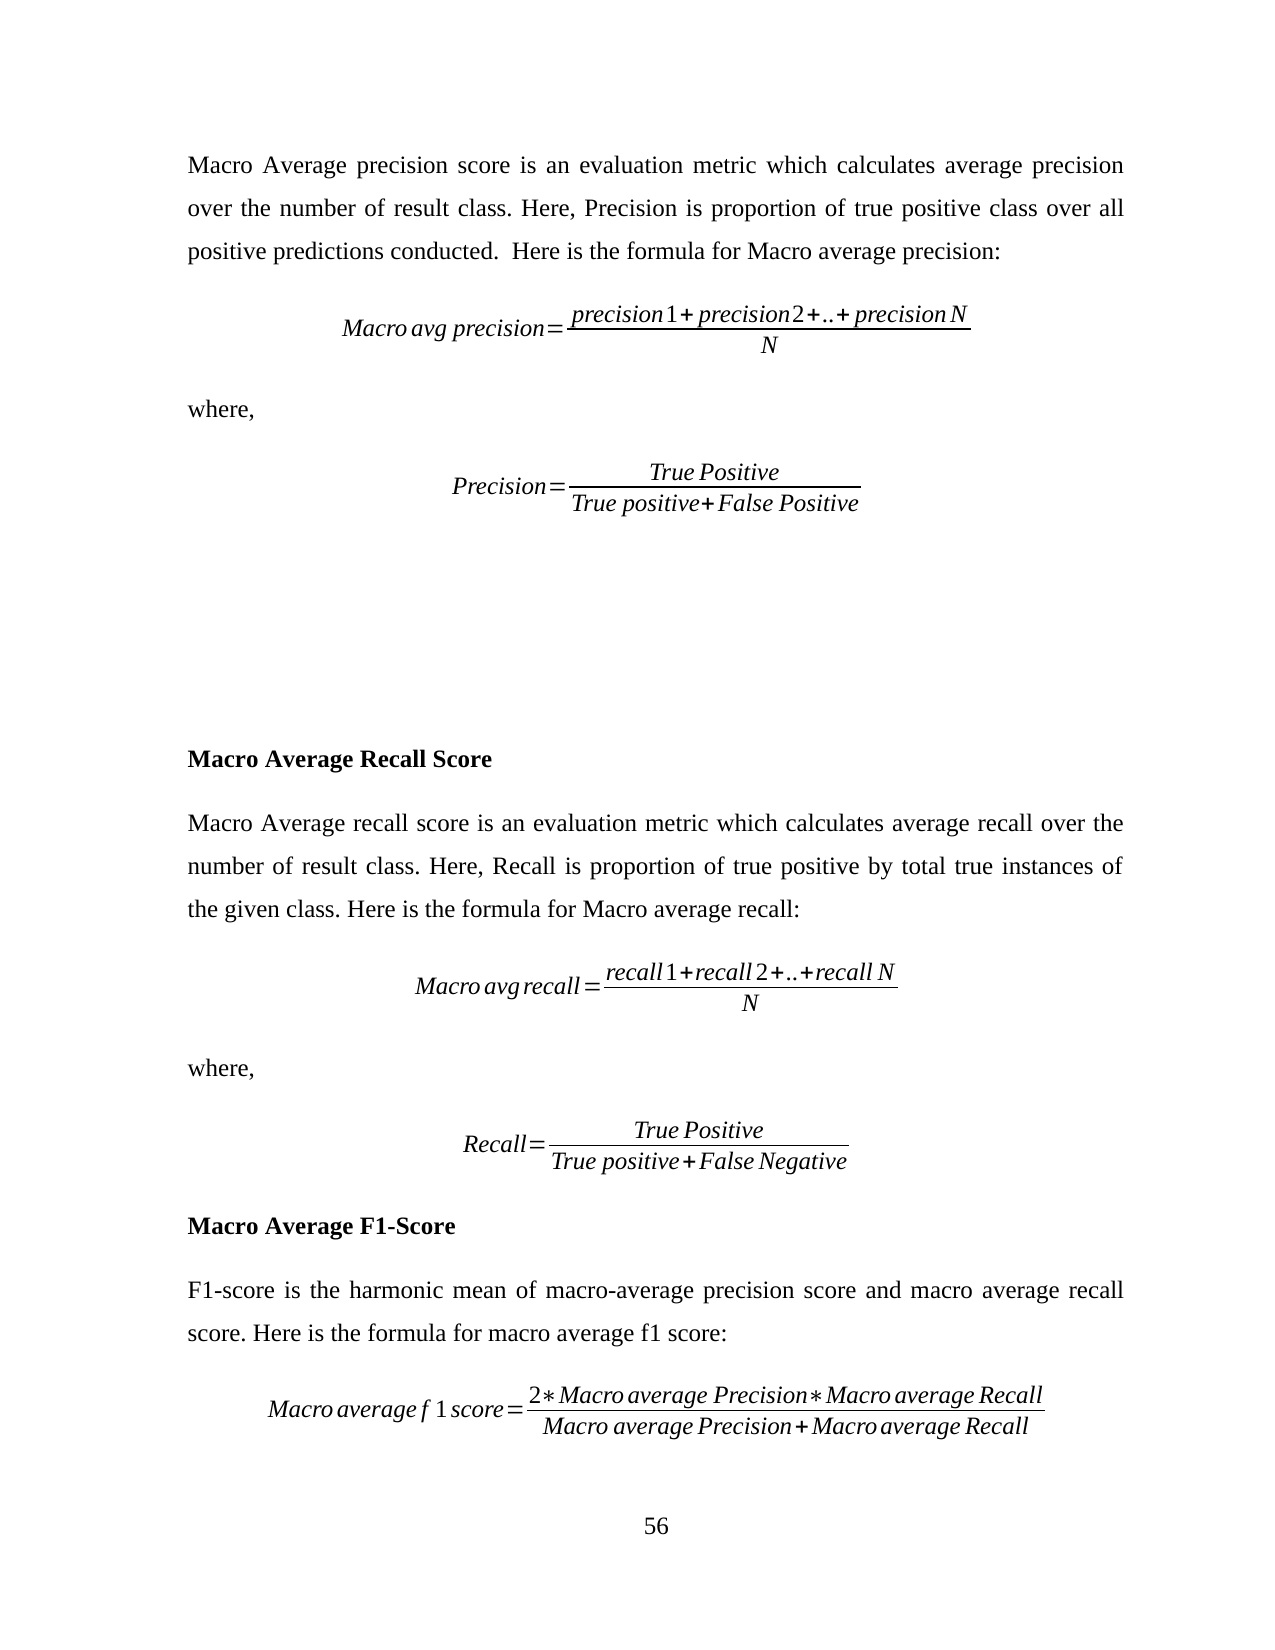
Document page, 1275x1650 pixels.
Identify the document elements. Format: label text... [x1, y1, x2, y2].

text F1-score is the harmonic mean of macro-average precision score and macro average recall score. Here is the formula for macro average f1 score: [187, 1275, 1125, 1347]
text Macro Average precision score is an evaluation metric which calculates average precision over the number of result class. Here, Precision is proportion of true positive class over all positive predictions conducted. Here is the formula for Macro average precision: [187, 150, 1125, 265]
text Macro Average Recall Score [187, 744, 1125, 773]
text where, [187, 1053, 1125, 1081]
text Macro Average F1-Score [187, 1211, 1125, 1239]
text where, [187, 394, 1125, 423]
text Macro Average recall score is an evaluation metric which calculates average recall over the number of result class. Here, Recall is proportion of true positive by total true instances of the given class. Here is the formula for Macro average recall: [187, 808, 1125, 923]
